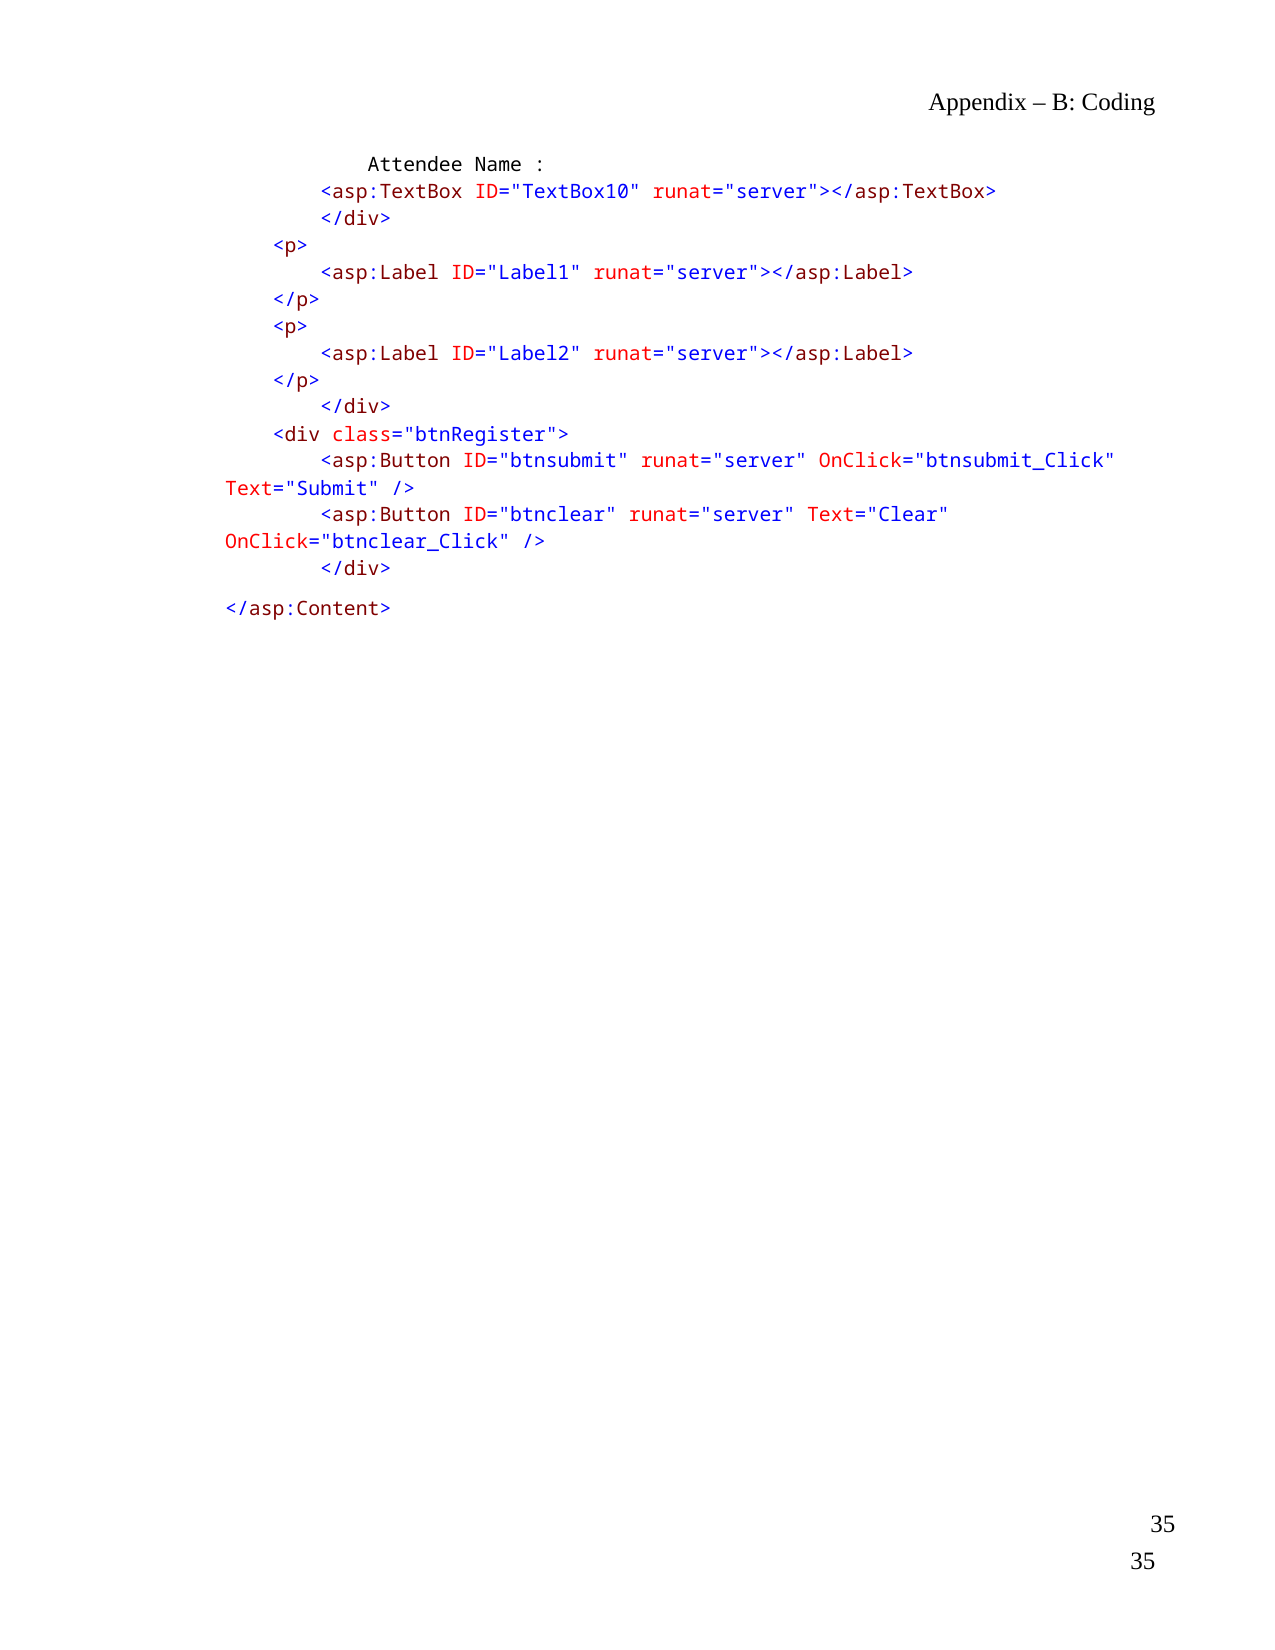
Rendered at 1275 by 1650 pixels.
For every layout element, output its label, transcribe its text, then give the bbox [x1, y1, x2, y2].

text <asp:Label ID="Label2" runat="server"></asp:Label> [225, 339, 1155, 366]
text </div> [225, 204, 1155, 231]
text <p> [225, 312, 1155, 339]
text </div> [225, 555, 1155, 582]
text Attendee Name : [225, 150, 1155, 177]
text <p> [225, 231, 1155, 258]
text </p> [225, 285, 1155, 312]
text <div class="btnRegister"> [225, 420, 1155, 447]
text </div> [225, 393, 1155, 420]
text <asp:Label ID="Label1" runat="server"></asp:Label> [225, 258, 1155, 285]
text <asp:TextBox ID="TextBox10" runat="server"></asp:TextBox> [225, 177, 1155, 204]
text <asp:Button ID="btnclear" runat="server" Text="Clear" OnClick="btnclear_Click" /> [225, 501, 1155, 555]
text </p> [225, 366, 1155, 393]
text <asp:Button ID="btnsubmit" runat="server" OnClick="btnsubmit_Click" Text="Submit" /> [225, 447, 1155, 501]
text </asp:Content> [225, 594, 1155, 621]
